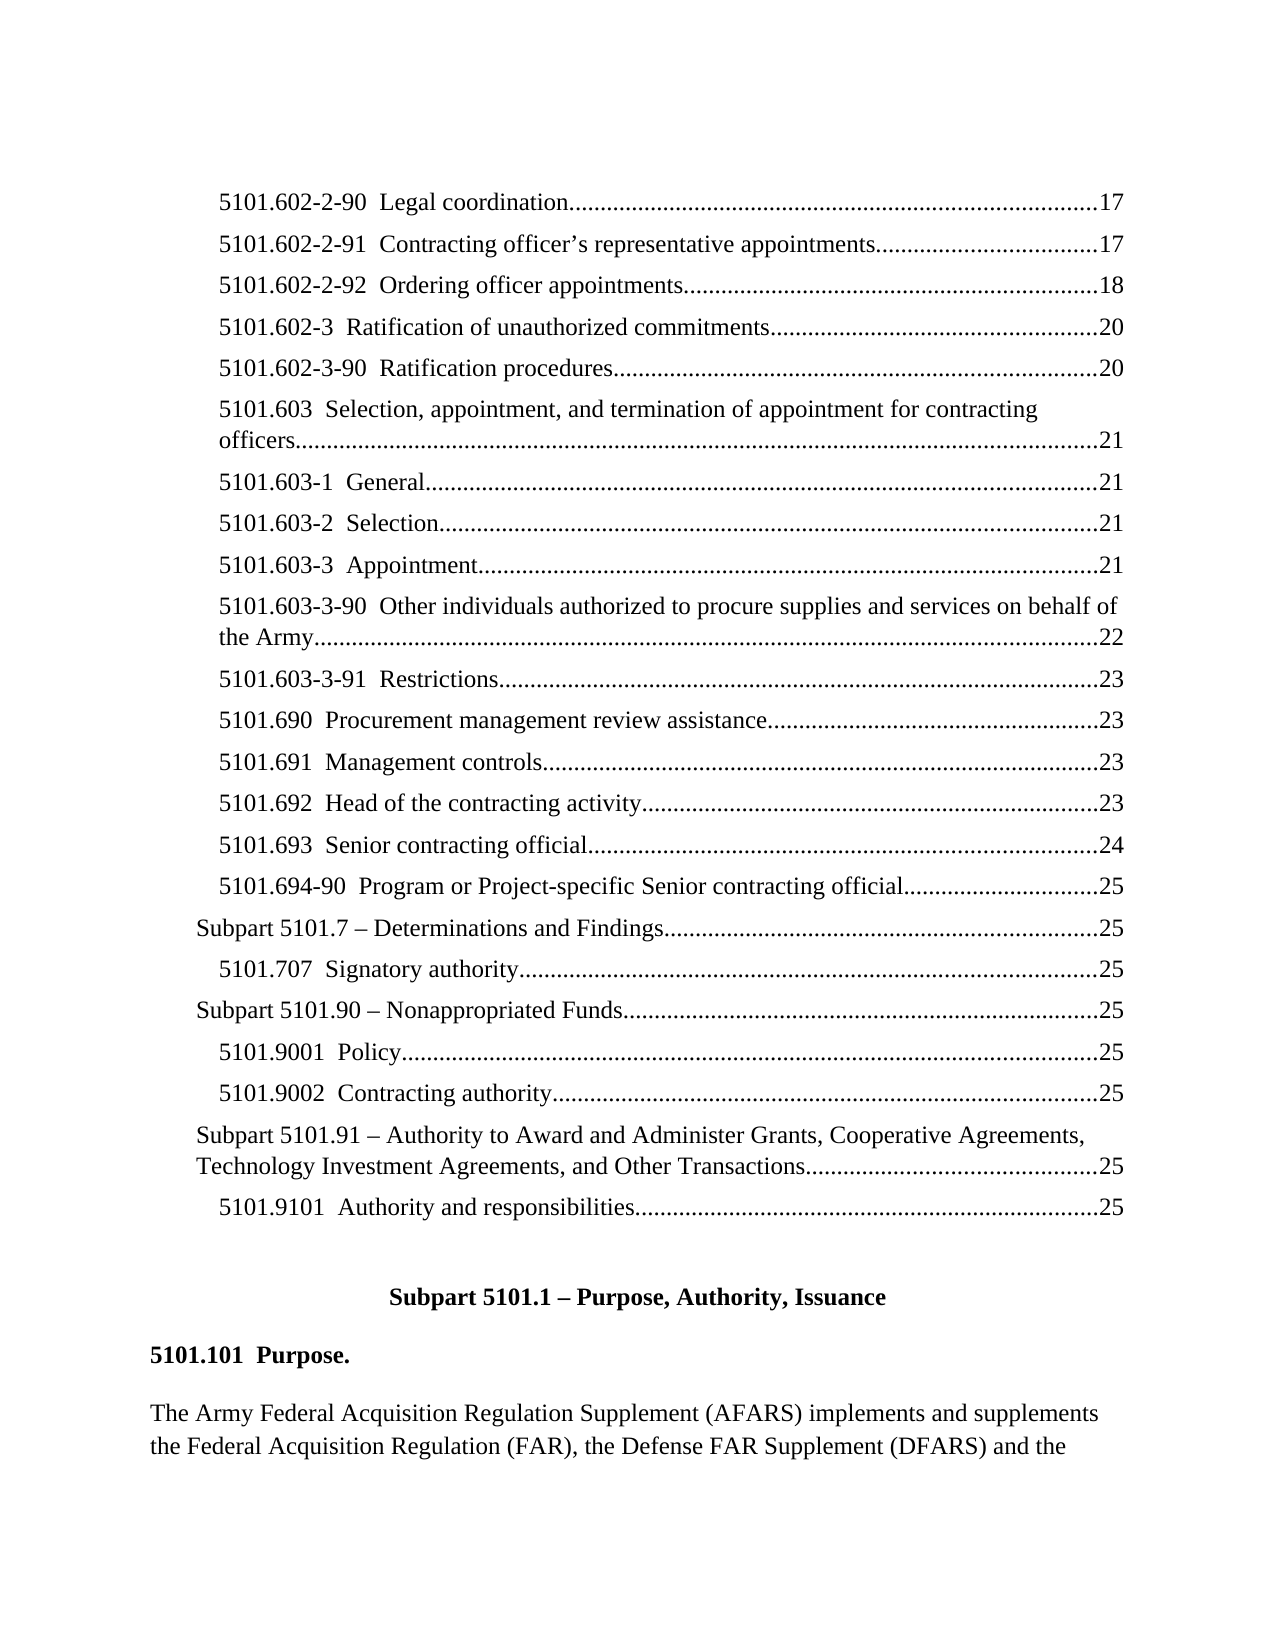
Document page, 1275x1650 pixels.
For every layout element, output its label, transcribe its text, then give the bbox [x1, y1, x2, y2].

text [150, 1398, 1125, 1459]
text 5101.9002 Contracting authority. 25 [219, 1078, 1125, 1107]
text Subpart 5101.91 – Authority to Award and Administer Grants, Cooperative Agreements, Technology Investment Agreements, and Other Transactions 25 [196, 1120, 1125, 1180]
text 5101.692 Head of the contracting activity. 23 [219, 788, 1125, 817]
text 5101.690 Procurement management review assistance. 23 [219, 705, 1125, 734]
text 5101.694-90 Program or Project-specific Senior contracting official. 25 [219, 871, 1125, 900]
text 5101.603 Selection, appointment, and termination of appointment for contracting officers. 21 [219, 394, 1125, 454]
text Subpart 5101.90 – Nonappropriated Funds 25 [196, 996, 1125, 1024]
text 5101.9001 Policy. 25 [219, 1037, 1125, 1066]
text 5101.707 Signatory authority. 25 [219, 954, 1125, 983]
subtitle 5101.101 Purpose. [150, 1340, 1125, 1368]
text 5101.603-1 General. 21 [219, 467, 1125, 496]
text 5101.9101 Authority and responsibilities. 25 [219, 1192, 1125, 1221]
subtitle Subpart 5101.1 – Purpose, Authority, Issuance [150, 1282, 1125, 1310]
text 5101.602-3-90 Ratification procedures. 20 [219, 353, 1125, 382]
text 5101.603-3-91 Restrictions. 23 [219, 664, 1125, 693]
text 5101.693 Senior contracting official. 24 [219, 830, 1125, 858]
text 5101.602-3 Ratification of unauthorized commitments. 20 [219, 312, 1125, 340]
text 5101.603-3 Appointment. 21 [219, 550, 1125, 579]
text Subpart 5101.7 – Determinations and Findings 25 [196, 913, 1125, 941]
text 5101.602-2-91 Contracting officer’s representative appointments. 17 [219, 229, 1125, 257]
text 5101.602-2-92 Ordering officer appointments. 18 [219, 270, 1125, 299]
text 5101.602-2-90 Legal coordination. 17 [219, 187, 1125, 216]
text 5101.691 Management controls. 23 [219, 747, 1125, 776]
text 5101.603-2 Selection. 21 [219, 508, 1125, 537]
text 5101.603-3-90 Other individuals authorized to procure supplies and services on behalf of the Army. 22 [219, 591, 1125, 651]
